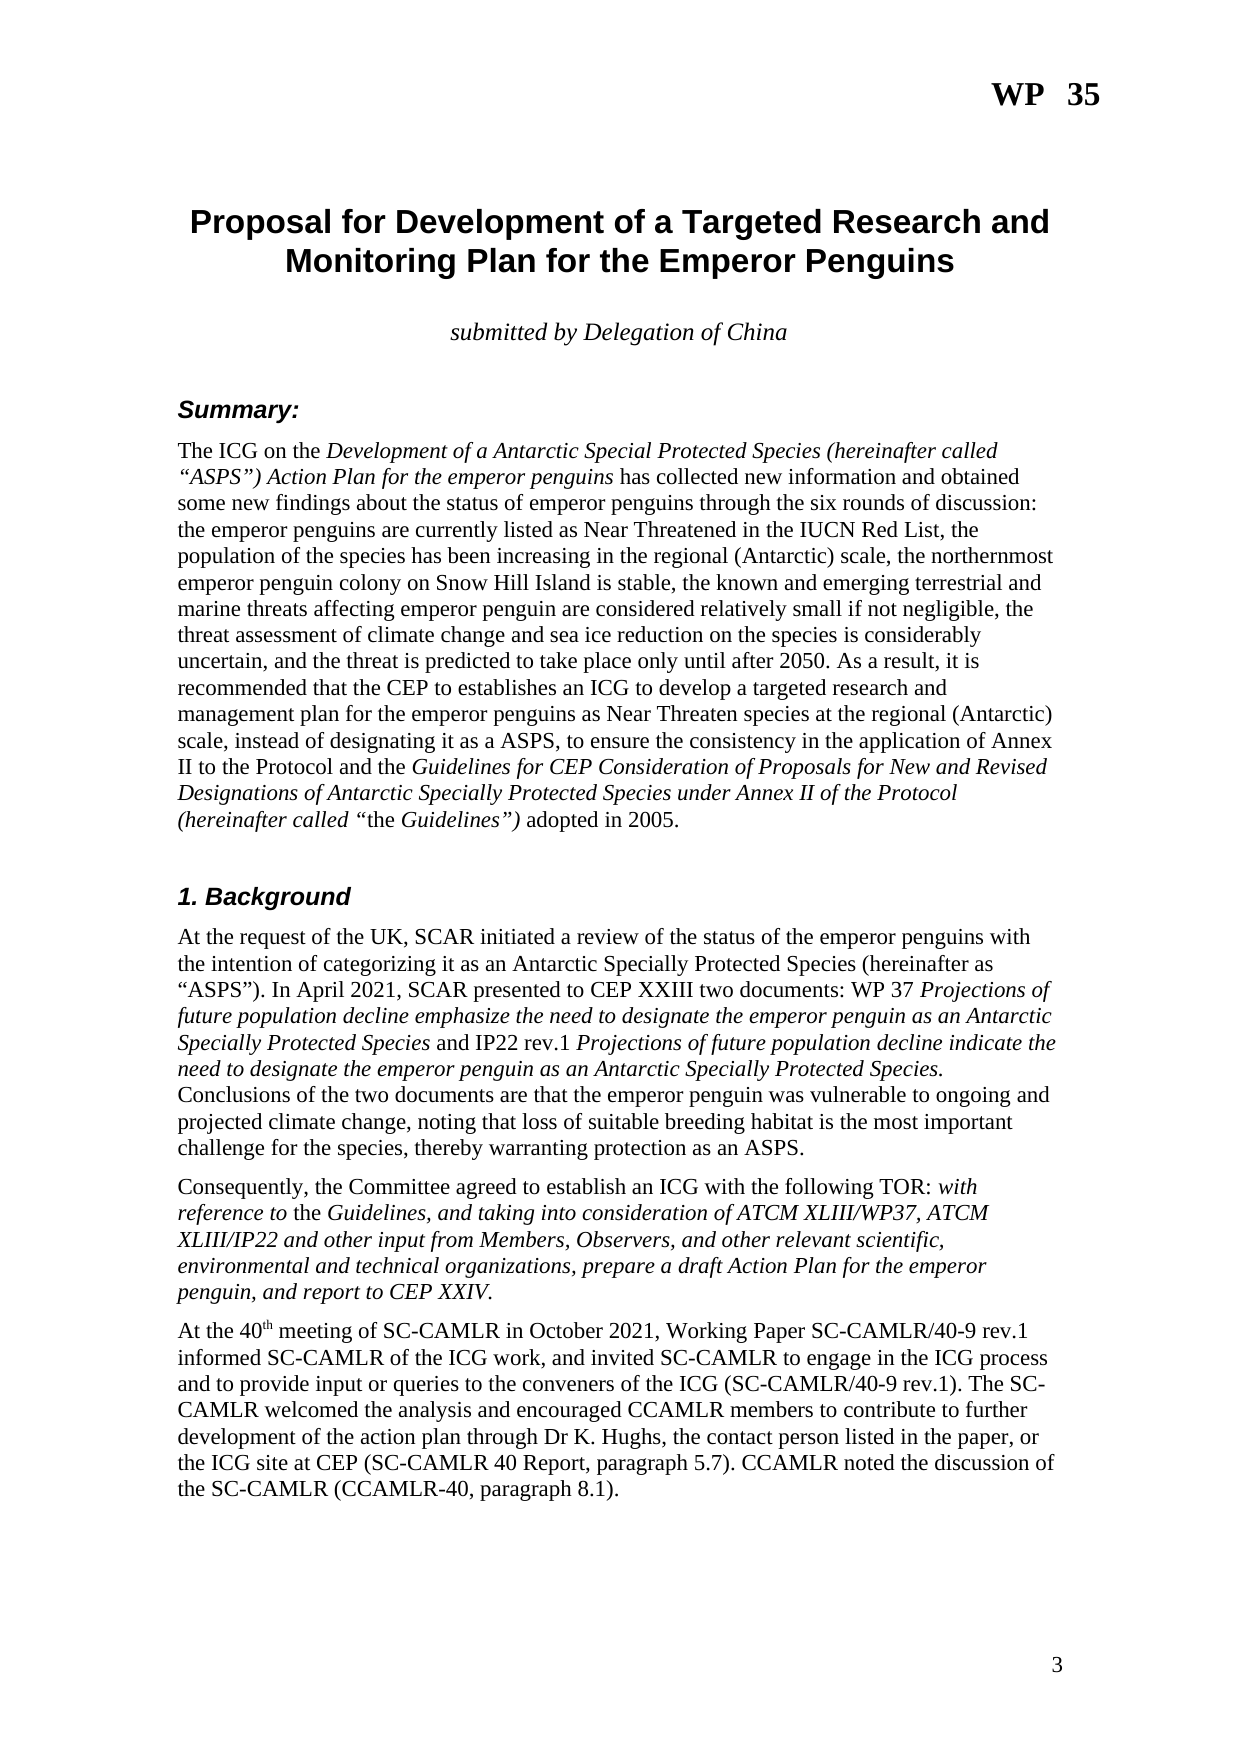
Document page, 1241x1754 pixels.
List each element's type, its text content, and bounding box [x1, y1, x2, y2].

subtitle Summary: [177, 396, 1063, 424]
text submitted by Delegation of China [177, 317, 1063, 346]
text At the 40th meeting of SC-CAMLR in October 2021, Working Paper SC-CAMLR/40-9 rev.1 informed SC-CAMLR of the ICG work, and invited SC-CAMLR to engage in the ICG process and to provide input or queries to the conveners of the ICG (SC-CAMLR/40-9 rev.1). The SC-CAMLR welcomed the analysis and encouraged CCAMLR members to contribute to further development of the action plan through Dr K. Hughs, the contact person listed in the paper, or the ICG site at CEP (SC-CAMLR 40 Report, paragraph 5.7). CCAMLR noted the discussion of the SC-CAMLR (CCAMLR-40, paragraph 8.1). [177, 1317, 1063, 1502]
subtitle Proposal for Development of a Targeted Research and Monitoring Plan for the Emperor Penguins [177, 202, 1063, 279]
subtitle 1. Background [177, 882, 1063, 911]
text At the request of the UK, SCAR initiated a review of the status of the emperor penguins with the intention of categorizing it as an Antarctic Specially Protected Species (hereinafter as “ASPS”). In April 2021, SCAR presented to CEP XXIII two documents: WP 37 Projections of future population decline emphasize the need to designate the emperor penguin as an Antarctic Specially Protected Species and IP22 rev.1 Projections of future population decline indicate the need to designate the emperor penguin as an Antarctic Specially Protected Species. Conclusions of the two documents are that the emperor penguin was vulnerable to ongoing and projected climate change, noting that loss of suitable breeding habitat is the most important challenge for the species, thereby warranting protection as an ASPS. [177, 923, 1063, 1161]
text The ICG on the Development of a Antarctic Special Protected Species (hereinafter called “ASPS”) Action Plan for the emperor penguins has collected new information and obtained some new findings about the status of emperor penguins through the six rounds of discussion: the emperor penguins are currently listed as Near Threatened in the IUCN Red List, the population of the species has been increasing in the regional (Antarctic) scale, the northernmost emperor penguin colony on Snow Hill Island is stable, the known and emerging terrestrial and marine threats affecting emperor penguin are considered relatively small if not negligible, the threat assessment of climate change and sea ice reduction on the species is considerably uncertain, and the threat is predicted to take place only until after 2050. As a result, it is recommended that the CEP to establishes an ICG to develop a targeted research and management plan for the emperor penguins as Near Threaten species at the regional (Antarctic) scale, instead of designating it as a ASPS, to ensure the consistency in the application of Annex II to the Protocol and the Guidelines for CEP Consideration of Proposals for New and Revised Designations of Antarctic Specially Protected Species under Annex II of the Protocol (hereinafter called “the Guidelines”) adopted in 2005. [177, 437, 1063, 832]
text Consequently, the Committee agreed to establish an ICG with the following TOR: with reference to the Guidelines, and taking into consideration of ATCM XLIII/WP37, ATCM XLIII/IP22 and other input from Members, Observers, and other relevant scientific, environmental and technical organizations, prepare a draft Action Plan for the emperor penguin, and report to CEP XXIV. [177, 1173, 1063, 1305]
